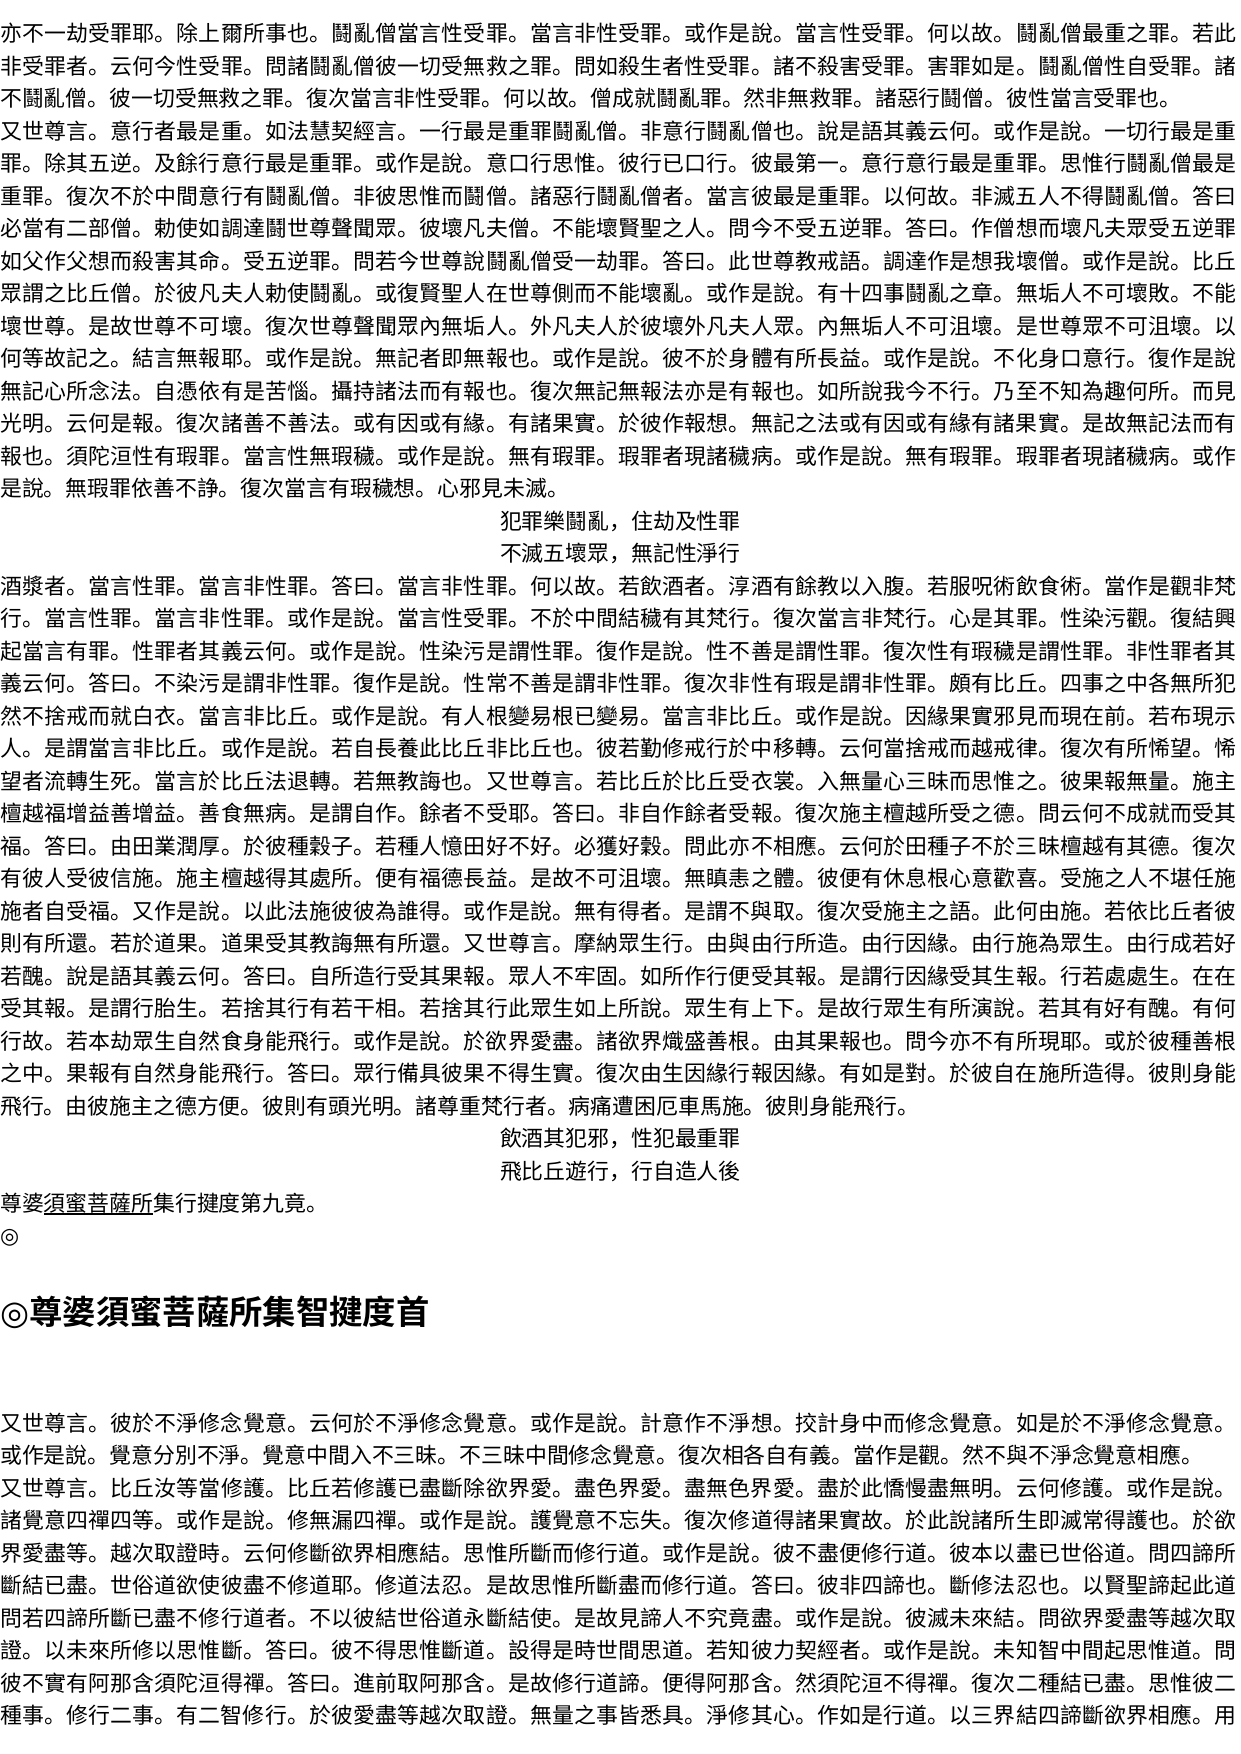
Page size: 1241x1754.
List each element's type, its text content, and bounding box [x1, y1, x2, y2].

text 飛比丘遊行，行自造人後 [0, 1153, 1240, 1186]
text 飲酒其犯邪，性犯最重罪 [0, 1121, 1240, 1153]
text ◎ [0, 1218, 1240, 1251]
text 又世尊言。彼於不淨修念覺意。云何於不淨修念覺意。或作是說。計意作不淨想。挍計身中而修念覺意。如是於不淨修念覺意。或作是說。覺意分別不淨。覺意中間入不三昧。不三昧中間修念覺意。復次相各自有義。當作是觀。然不與不淨念覺意相應。 [0, 1405, 1240, 1470]
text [0, 1470, 1240, 1730]
text 又世尊言。意行者最是重。如法慧契經言。一行最是重罪鬪亂僧。非意行鬪亂僧也。說是語其義云何。或作是說。一切行最是重罪。除其五逆。及餘行意行最是重罪。或作是說。意口行思惟。彼行已口行。彼最第一。意行意行最是重罪。思惟行鬪亂僧最是重罪。復次不於中間意行有鬪亂僧。非彼思惟而鬪僧。諸惡行鬪亂僧者。當言彼最是重罪。以何故。非滅五人不得鬪亂僧。答曰。必當有二部僧。勅使如調達鬪世尊聲聞眾。彼壞凡夫僧。不能壞賢聖之人。問今不受五逆罪。答曰。作僧想而壞凡夫眾受五逆罪。如父作父想而殺害其命。受五逆罪。問若今世尊說鬪亂僧受一劫罪。答曰。此世尊教戒語。調達作是想我壞僧。或作是說。比丘眾謂之比丘僧。於彼凡夫人勅使鬪亂。或復賢聖人在世尊側而不能壞亂。或作是說。有十四事鬪亂之章。無垢人不可壞敗。不能壞世尊。是故世尊不可壞。復次世尊聲聞眾內無垢人。外凡夫人於彼壞外凡夫人眾。內無垢人不可沮壞。是世尊眾不可沮壞。以何等故記之。結言無報耶。或作是說。無記者即無報也。或作是說。彼不於身體有所長益。或作是說。不化身口意行。復作是說。無記心所念法。自憑依有是苦惱。攝持諸法而有報也。復次無記無報法亦是有報也。如所說我今不行。乃至不知為趣何所。而見光明。云何是報。復次諸善不善法。或有因或有緣。有諸果實。於彼作報想。無記之法或有因或有緣有諸果實。是故無記法而有報也。須陀洹性有瑕罪。當言性無瑕穢。或作是說。無有瑕罪。瑕罪者現諸穢病。或作是說。無有瑕罪。瑕罪者現諸穢病。或作是說。無瑕罪依善不諍。復次當言有瑕穢想。心邪見未滅。 [0, 113, 1240, 503]
text 犯罪樂鬪亂，住劫及性罪 [0, 503, 1240, 536]
text 尊婆須蜜菩薩所集行揵度第九竟。 [0, 1186, 1240, 1218]
text 不滅五壞眾，無記性淨行 [0, 536, 1240, 568]
subtitle ◎尊婆須蜜菩薩所集智揵度首 [0, 1278, 1240, 1343]
text 酒漿者。當言性罪。當言非性罪。答曰。當言非性罪。何以故。若飲酒者。淳酒有餘教以入腹。若服呪術飲食術。當作是觀非梵行。當言性罪。當言非性罪。或作是說。當言性受罪。不於中間結穢有其梵行。復次當言非梵行。心是其罪。性染污觀。復結興起當言有罪。性罪者其義云何。或作是說。性染污是謂性罪。復作是說。性不善是謂性罪。復次性有瑕穢是謂性罪。非性罪者其義云何。答曰。不染污是謂非性罪。復作是說。性常不善是謂非性罪。復次非性有瑕是謂非性罪。頗有比丘。四事之中各無所犯。然不捨戒而就白衣。當言非比丘。或作是說。有人根變易根已變易。當言非比丘。或作是說。因緣果實邪見而現在前。若布現示人。是謂當言非比丘。或作是說。若自長養此比丘非比丘也。彼若勤修戒行於中移轉。云何當捨戒而越戒律。復次有所悕望。悕望者流轉生死。當言於比丘法退轉。若無教誨也。又世尊言。若比丘於比丘受衣裳。入無量心三昧而思惟之。彼果報無量。施主檀越福增益善增益。善食無病。是謂自作。餘者不受耶。答曰。非自作餘者受報。復次施主檀越所受之德。問云何不成就而受其福。答曰。由田業潤厚。於彼種穀子。若種人憶田好不好。必獲好穀。問此亦不相應。云何於田種子不於三昧檀越有其德。復次有彼人受彼信施。施主檀越得其處所。便有福德長益。是故不可沮壞。無瞋恚之體。彼便有休息根心意歡喜。受施之人不堪任施。施者自受福。又作是說。以此法施彼彼為誰得。或作是說。無有得者。是謂不與取。復次受施主之語。此何由施。若依比丘者彼則有所還。若於道果。道果受其教誨無有所還。又世尊言。摩納眾生行。由與由行所造。由行因緣。由行施為眾生。由行成若好若醜。說是語其義云何。答曰。自所造行受其果報。眾人不牢固。如所作行便受其報。是謂行因緣受其生報。行若處處生。在在受其報。是謂行胎生。若捨其行有若干相。若捨其行此眾生如上所說。眾生有上下。是故行眾生有所演說。若其有好有醜。有何行故。若本劫眾生自然食身能飛行。或作是說。於欲界愛盡。諸欲界熾盛善根。由其果報也。問今亦不有所現耶。或於彼種善根之中。果報有自然身能飛行。答曰。眾行備具彼果不得生實。復次由生因緣行報因緣。有如是對。於彼自在施所造得。彼則身能飛行。由彼施主之德方便。彼則有頭光明。諸尊重梵行者。病痛遭困厄車馬施。彼則身能飛行。 [0, 568, 1240, 1121]
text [0, 16, 1240, 113]
